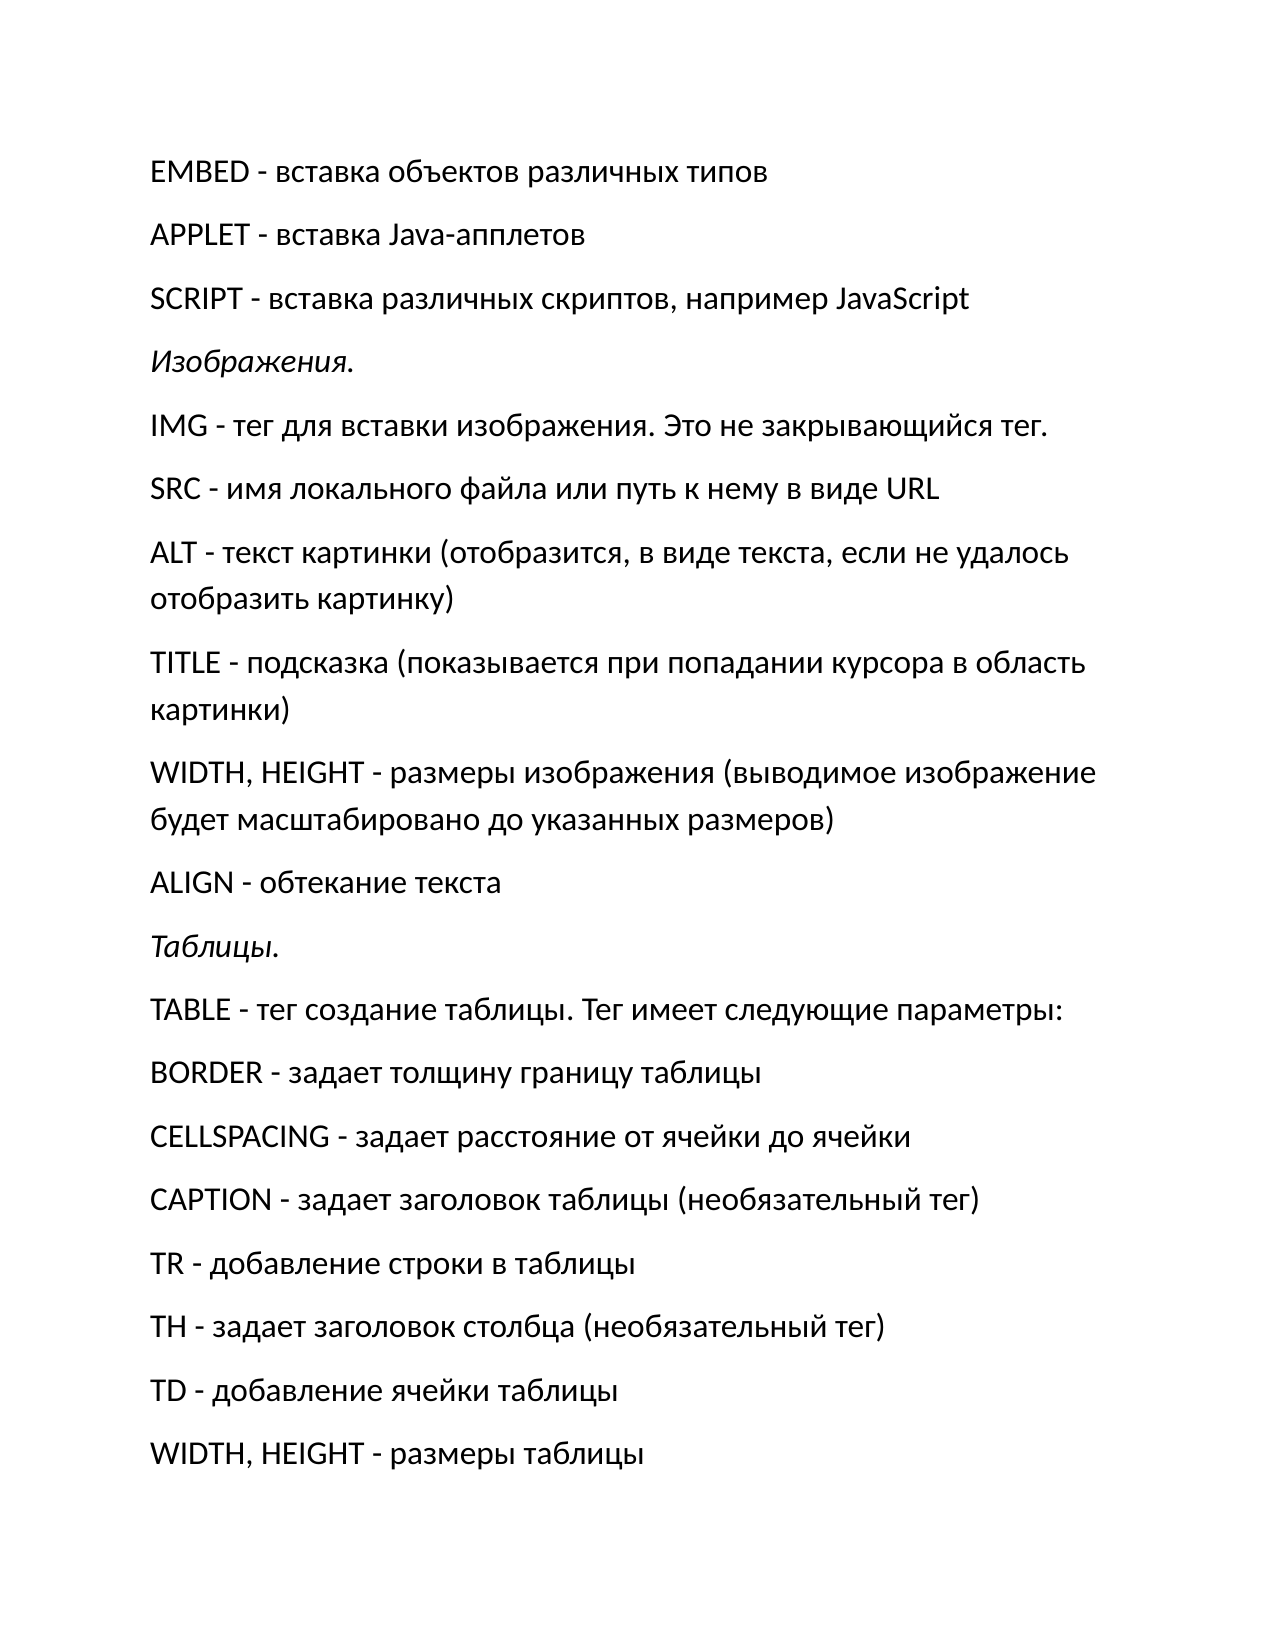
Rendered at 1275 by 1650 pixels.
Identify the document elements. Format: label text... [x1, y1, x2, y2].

text CAPTION - задает заголовок таблицы (необязательный тег) [150, 1178, 1125, 1219]
text CELLSPACING - задает расстояние от ячейки до ячейки [150, 1115, 1125, 1156]
text WIDTH, HEIGHT - размеры таблицы [150, 1432, 1125, 1473]
text Изображения. [150, 340, 1125, 381]
text WIDTH, HEIGHT - размеры изображения (выводимое изображение будет масштабировано до указанных размеров) [150, 751, 1125, 838]
text TABLE - тег создание таблицы. Тег имеет следующие параметры: [150, 988, 1125, 1029]
text SCRIPT - вставка различных скриптов, например JavaScript [150, 277, 1125, 318]
text APPLET - вставка Java-апплетов [150, 213, 1125, 254]
text ALT - текст картинки (отобразится, в виде текста, если не удалось отобразить картинку) [150, 531, 1125, 618]
text TR - добавление строки в таблицы [150, 1242, 1125, 1283]
text TH - задает заголовок столбца (необязательный тег) [150, 1305, 1125, 1346]
text TITLE - подсказка (показывается при попадании курсора в область картинки) [150, 641, 1125, 728]
text IMG - тег для вставки изображения. Это не закрывающийся тег. [150, 404, 1125, 444]
text EMBED - вставка объектов различных типов [150, 150, 1125, 191]
text BORDER - задает толщину границу таблицы [150, 1052, 1125, 1092]
text SRC - имя локального файла или путь к нему в виде URL [150, 467, 1125, 508]
text ALIGN - обтекание текста [150, 861, 1125, 902]
text Таблицы. [150, 925, 1125, 965]
text TD - добавление ячейки таблицы [150, 1369, 1125, 1409]
